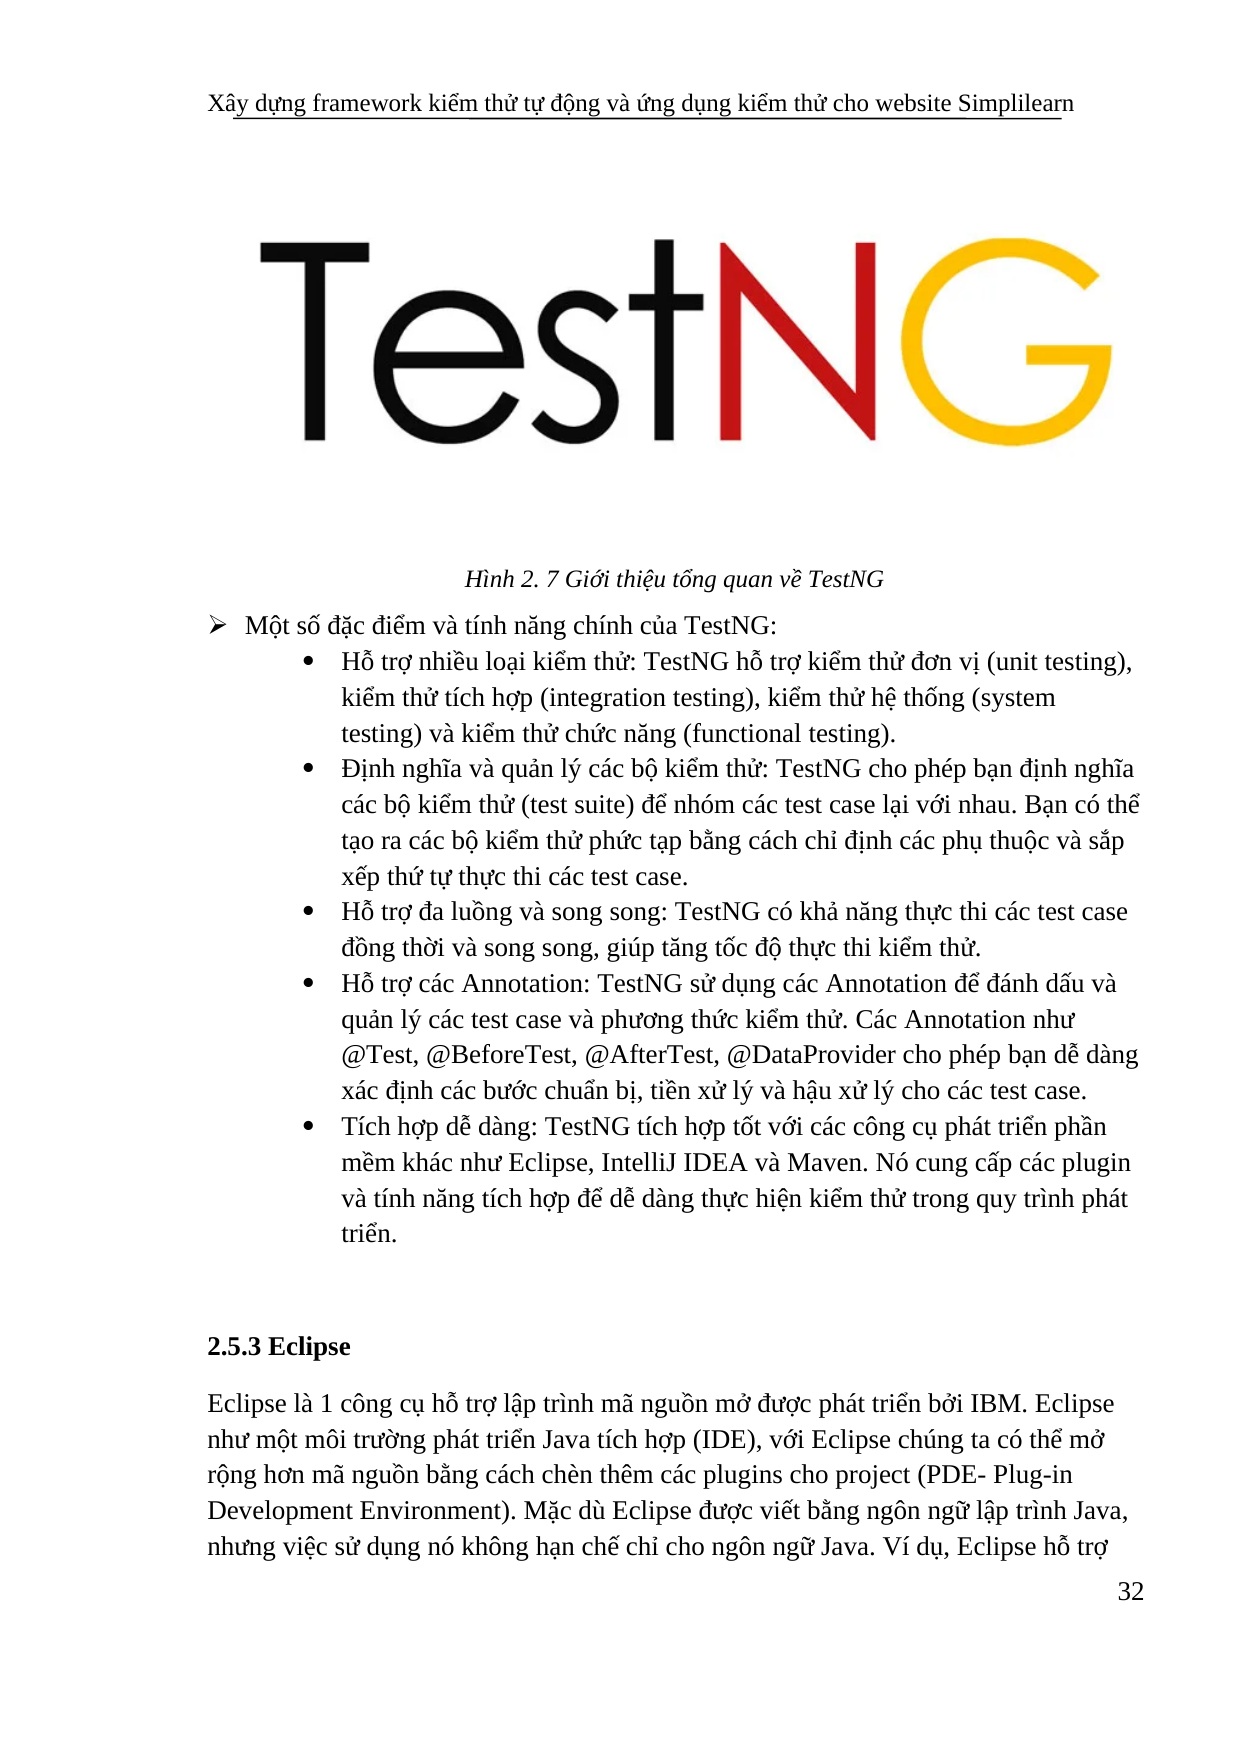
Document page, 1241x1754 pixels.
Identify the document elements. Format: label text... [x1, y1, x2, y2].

list Hỗ trợ đa luồng và song song: TestNG có khả năng thực thi các test case đồng thời và song song, giúp tăng tốc độ thực thi kiểm thử. [303, 896, 1144, 962]
list Hỗ trợ nhiều loại kiểm thử: TestNG hỗ trợ kiểm thử đơn vị (unit testing), kiểm thử tích hợp (integration testing), kiểm thử hệ thống (system testing) và kiểm thử chức năng (functional testing). [303, 645, 1144, 748]
list Tích hợp dễ dàng: TestNG tích hợp tốt với các công cụ phát triển phần mềm khác như Eclipse, IntelliJ IDEA và Maven. Nó cung cấp các plugin và tính năng tích hợp để dễ dàng thực hiện kiểm thử trong quy trình phát triển. [303, 1110, 1144, 1248]
list Một số đặc điểm và tính năng chính của TestNG: [207, 609, 1144, 641]
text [207, 1387, 1144, 1561]
text Hình 2. 7 Giới thiệu tổng quan về TestNG [207, 564, 1144, 592]
text 2.5.3 Eclipse [207, 1331, 1144, 1362]
picture [207, 177, 1144, 522]
list Định nghĩa và quản lý các bộ kiểm thử: TestNG cho phép bạn định nghĩa các bộ kiểm thử (test suite) để nhóm các test case lại với nhau. Bạn có thể tạo ra các bộ kiểm thử phức tạp bằng cách chỉ định các phụ thuộc và sắp xếp thứ tự thực thi các test case. [303, 752, 1144, 891]
list Hỗ trợ các Annotation: TestNG sử dụng các Annotation để đánh dấu và quản lý các test case và phương thức kiểm thử. Các Annotation như @Test, @BeforeTest, @AfterTest, @DataProvider cho phép bạn dễ dàng xác định các bước chuẩn bị, tiền xử lý và hậu xử lý cho các test case. [303, 967, 1144, 1106]
